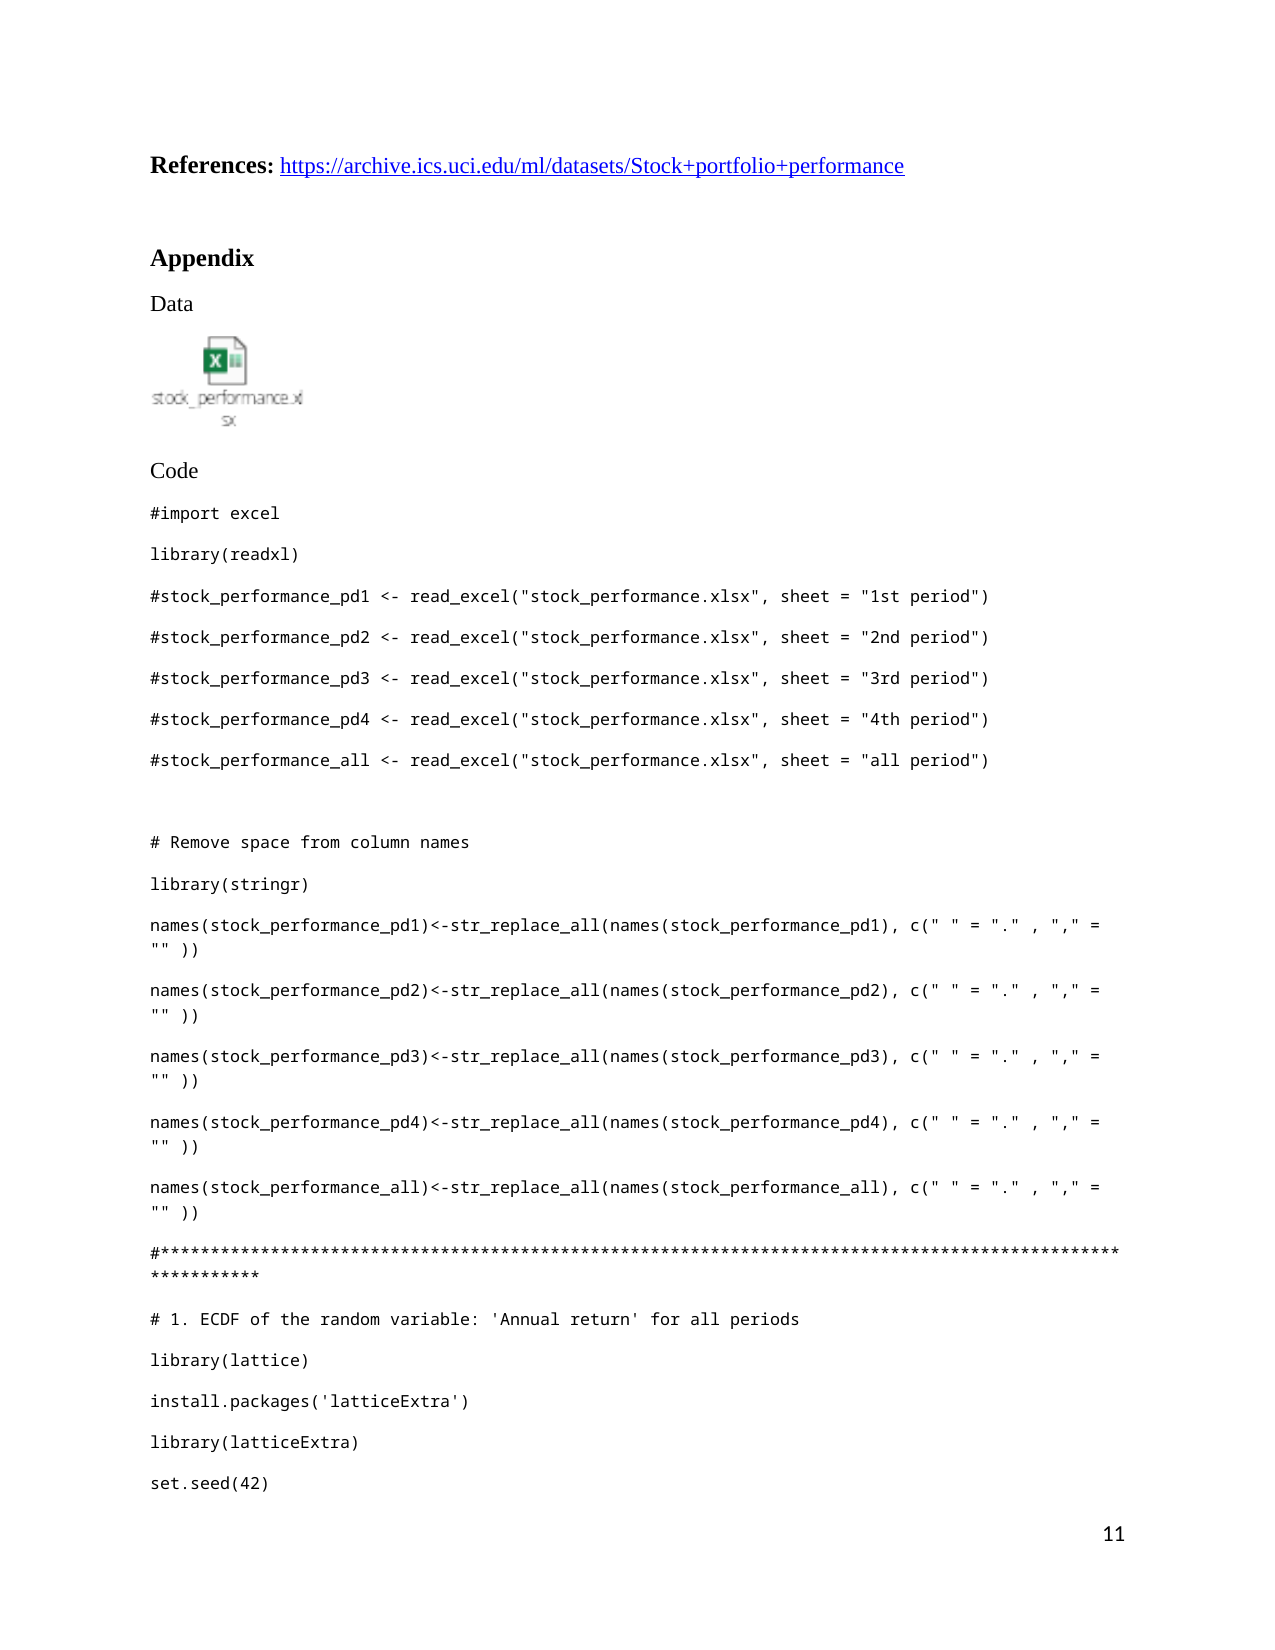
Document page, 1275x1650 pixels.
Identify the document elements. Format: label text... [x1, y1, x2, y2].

text #stock_performance_pd2 <- read_excel("stock_performance.xlsx", sheet = "2nd period") [150, 625, 1125, 648]
text Appendix [150, 243, 1125, 272]
text Data [150, 291, 1125, 317]
text library(lattice) [150, 1348, 1125, 1371]
text set.seed(42) [150, 1472, 1125, 1494]
text #*********************************************************************************************************** [150, 1241, 1125, 1289]
text names(stock_performance_pd4)<-str_replace_all(names(stock_performance_pd4), c(" " = "." , "," = "" )) [150, 1110, 1125, 1157]
text # Remove space from column names [150, 831, 1125, 854]
text References: https://archive.ics.uci.edu/ml/datasets/Stock+portfolio+performance [150, 150, 1125, 179]
text #stock_performance_pd4 <- read_excel("stock_performance.xlsx", sheet = "4th period") [150, 708, 1125, 730]
text # 1. ECDF of the random variable: 'Annual return' for all periods [150, 1307, 1125, 1330]
text #stock_performance_pd1 <- read_excel("stock_performance.xlsx", sheet = "1st period") [150, 584, 1125, 607]
text library(readxl) [150, 543, 1125, 566]
text #stock_performance_all <- read_excel("stock_performance.xlsx", sheet = "all period") [150, 749, 1125, 771]
text Code [150, 457, 1125, 483]
text names(stock_performance_pd2)<-str_replace_all(names(stock_performance_pd2), c(" " = "." , "," = "" )) [150, 979, 1125, 1026]
text names(stock_performance_all)<-str_replace_all(names(stock_performance_all), c(" " = "." , "," = "" )) [150, 1176, 1125, 1223]
text names(stock_performance_pd3)<-str_replace_all(names(stock_performance_pd3), c(" " = "." , "," = "" )) [150, 1044, 1125, 1092]
text #import excel [150, 502, 1125, 524]
text library(stringr) [150, 872, 1125, 895]
text #stock_performance_pd3 <- read_excel("stock_performance.xlsx", sheet = "3rd period") [150, 666, 1125, 689]
text library(latticeExtra) [150, 1431, 1125, 1453]
text install.packages('latticeExtra') [150, 1389, 1125, 1412]
text names(stock_performance_pd1)<-str_replace_all(names(stock_performance_pd1), c(" " = "." , "," = "" )) [150, 913, 1125, 961]
